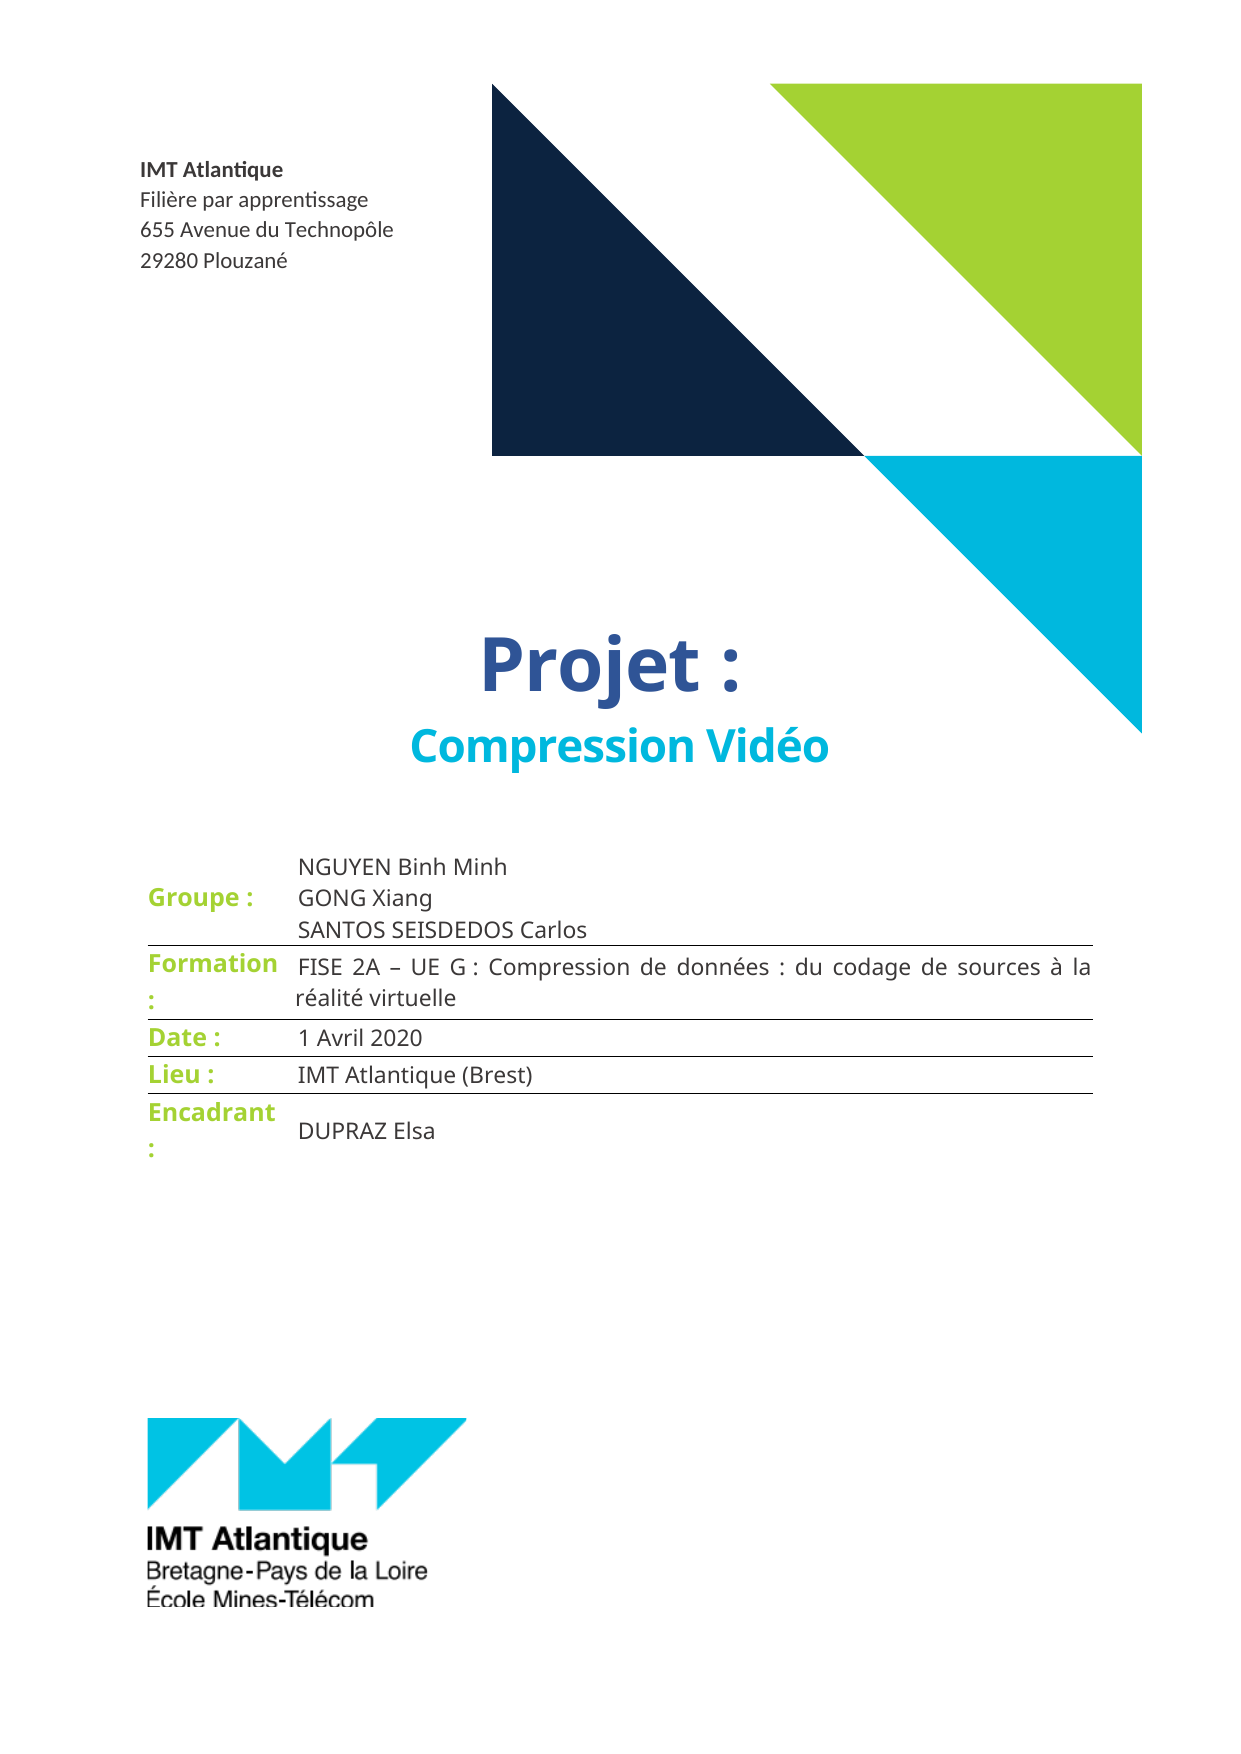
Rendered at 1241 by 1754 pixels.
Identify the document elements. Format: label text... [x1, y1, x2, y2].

table_cell Date : [148, 1020, 278, 1056]
table_cell FISE 2A – UE G : Compression de données : du codage de sources à la réalité virtuelle [279, 946, 1093, 1019]
table_cell DUPRAZ Elsa [279, 1094, 1093, 1167]
table_cell 1 Avril 2020 [279, 1020, 1093, 1056]
table_cell Formation : [148, 946, 278, 1019]
table_cell Encadrant : [148, 1094, 278, 1167]
table_cell IMT Atlantique (Brest) [279, 1057, 1093, 1093]
table_header NGUYEN Binh Minh GONG Xiang SANTOS SEISDEDOS Carlos [279, 851, 1093, 945]
title Projet : [148, 611, 1093, 713]
table_cell Lieu : [148, 1057, 278, 1093]
table_header Groupe : [148, 851, 278, 945]
title Compression Vidéo [148, 713, 1093, 776]
